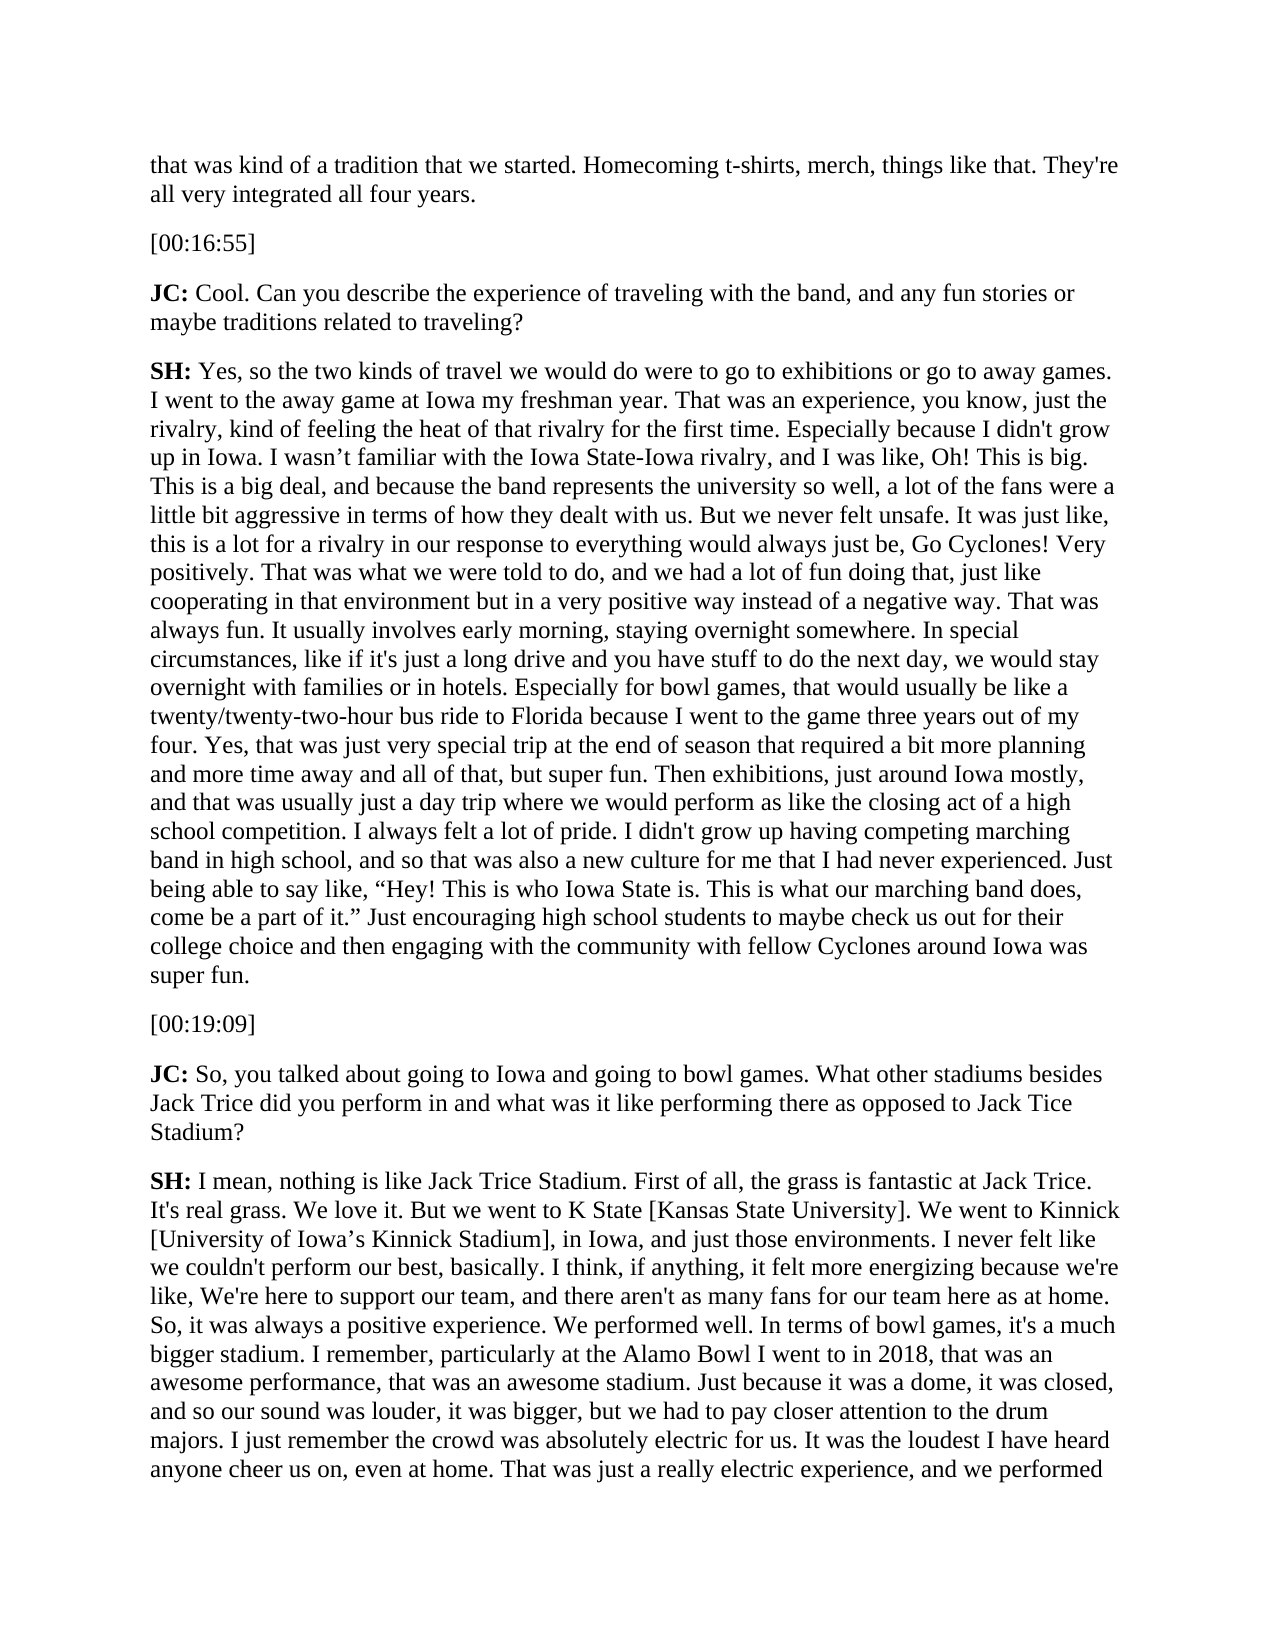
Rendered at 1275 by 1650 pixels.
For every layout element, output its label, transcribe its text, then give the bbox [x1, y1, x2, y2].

text SH: Yes, so the two kinds of travel we would do were to go to exhibitions or go to away games. I went to the away game at Iowa my freshman year. That was an experience, you know, just the rivalry, kind of feeling the heat of that rivalry for the first time. Especially because I didn't grow up in Iowa. I wasn’t familiar with the Iowa State-Iowa rivalry, and I was like, Oh! This is big. This is a big deal, and because the band represents the university so well, a lot of the fans were a little bit aggressive in terms of how they dealt with us. But we never felt unsafe. It was just like, this is a lot for a rivalry in our response to everything would always just be, Go Cyclones! Very positively. That was what we were told to do, and we had a lot of fun doing that, just like cooperating in that environment but in a very positive way instead of a negative way. That was always fun. It usually involves early morning, staying overnight somewhere. In special circumstances, like if it's just a long drive and you have stuff to do the next day, we would stay overnight with families or in hotels. Especially for bowl games, that would usually be like a twenty/twenty-two-hour bus ride to Florida because I went to the game three years out of my four. Yes, that was just very special trip at the end of season that required a bit more planning and more time away and all of that, but super fun. Then exhibitions, just around Iowa mostly, and that was usually just a day trip where we would perform as like the closing act of a high school competition. I always felt a lot of pride. I didn't grow up having competing marching band in high school, and so that was also a new culture for me that I had never experienced. Just being able to say like, “Hey! This is who Iowa State is. This is what our marching band does, come be a part of it.” Just encouraging high school students to maybe check us out for their college choice and then engaging with the community with fellow Cyclones around Iowa was super fun. [150, 356, 1125, 989]
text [150, 1166, 1125, 1482]
text JC: Cool. Can you describe the experience of traveling with the band, and any fun stories or maybe traditions related to traveling? [150, 278, 1125, 335]
text [00:19:09] [150, 1009, 1125, 1038]
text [150, 150, 1125, 207]
text JC: So, you talked about going to Iowa and going to bowl games. What other stadiums besides Jack Trice did you perform in and what was it like performing there as opposed to Jack Tice Stadium? [150, 1059, 1125, 1145]
text [00:16:55] [150, 228, 1125, 257]
